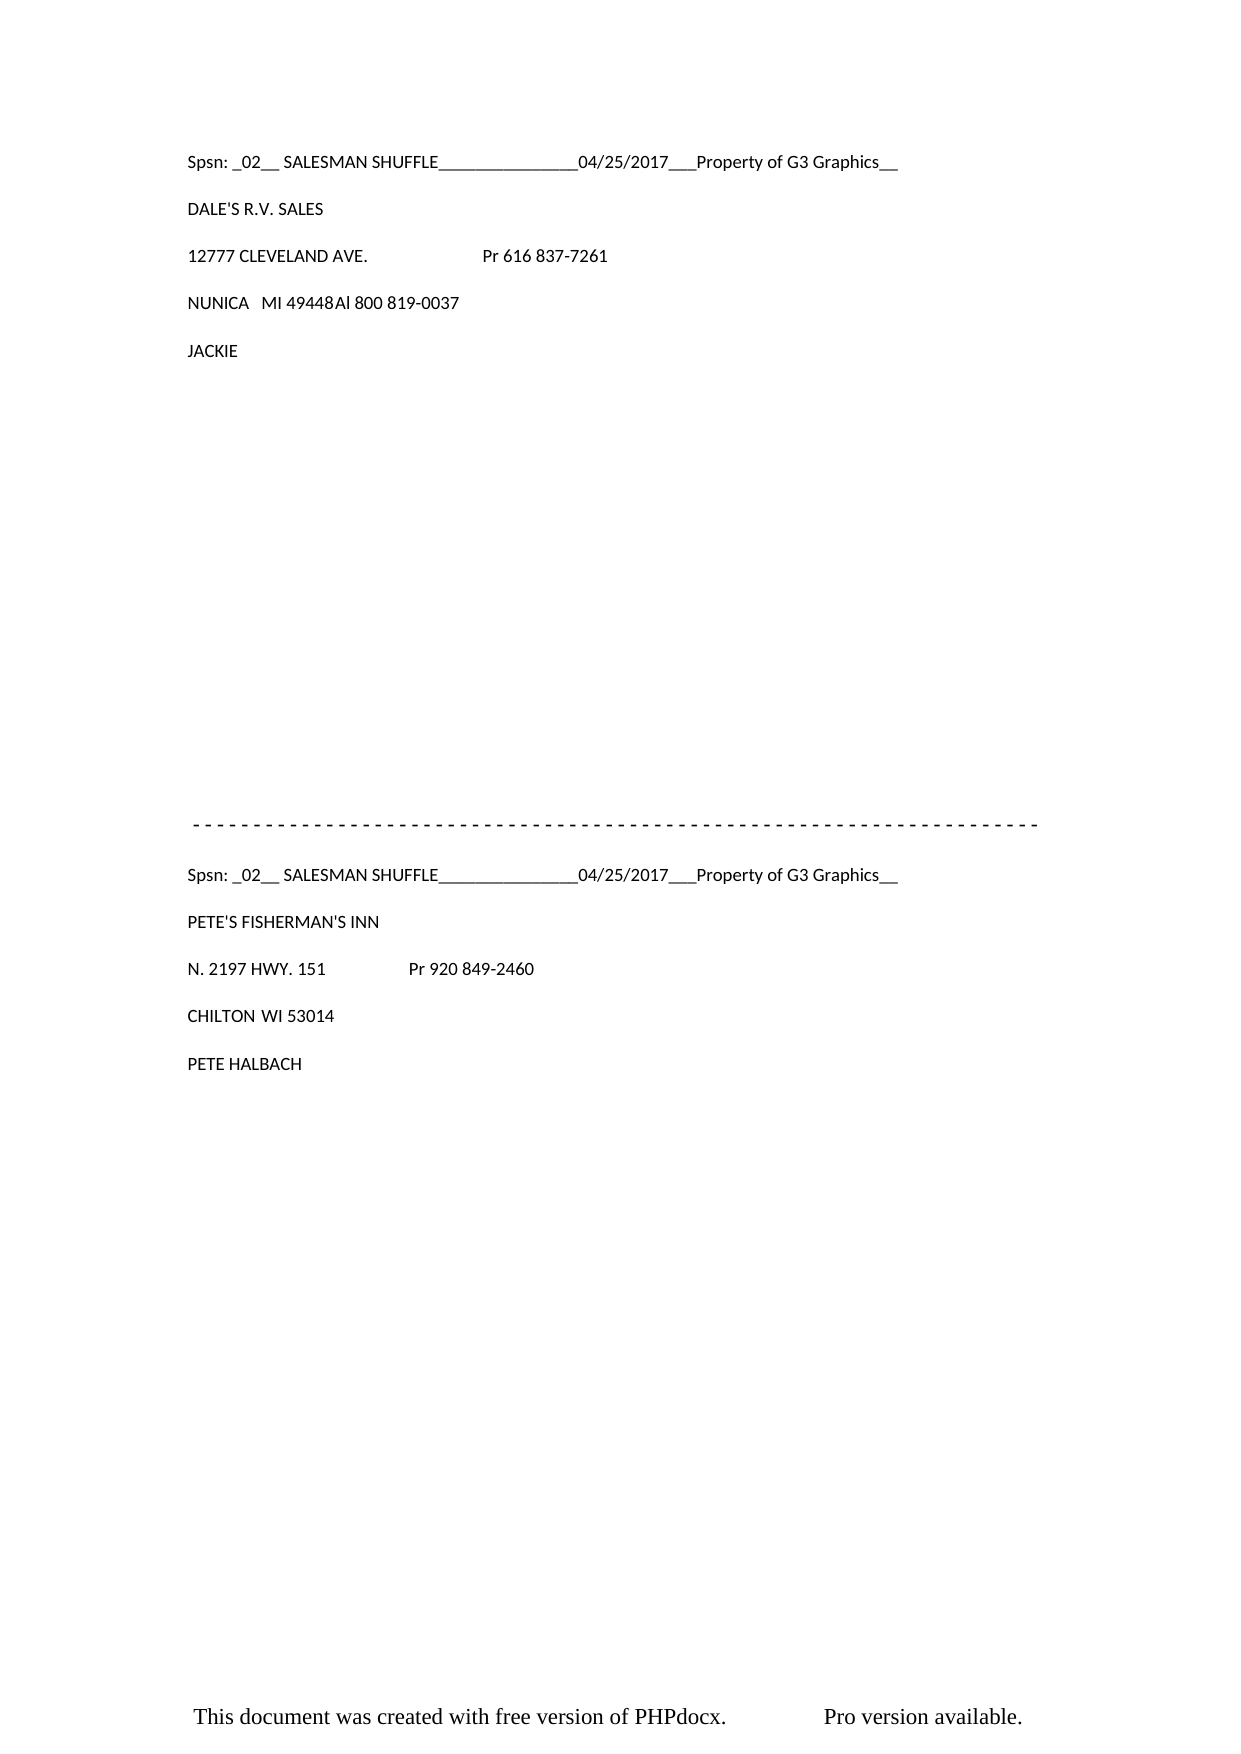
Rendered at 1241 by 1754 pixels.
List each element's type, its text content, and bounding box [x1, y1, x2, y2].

text 12777 CLEVELAND AVE. Pr 616 837-7261 [187, 244, 1053, 267]
text PETE HALBACH [187, 1052, 1053, 1075]
text JACKIE [187, 339, 1053, 362]
text - - - - - - - - - - - - - - - - - - - - - - - - - - - - - - - - - - - - - - - - - - - - - - - - - - - - - - - - - - - - - - - - - - - - - - [187, 810, 1053, 838]
text N. 2197 HWY. 151 Pr 920 849-2460 [187, 957, 1053, 980]
text CHILTON WI 53014 [187, 1005, 1053, 1028]
text Spsn: _02__ SALESMAN SHUFFLE_______________04/25/2017___Property of G3 Graphics__ [187, 863, 1053, 886]
text PETE'S FISHERMAN'S INN [187, 910, 1053, 933]
text NUNICA MI 49448 Al 800 819-0037 [187, 292, 1053, 314]
text Spsn: _02__ SALESMAN SHUFFLE_______________04/25/2017___Property of G3 Graphics__ [187, 150, 1053, 173]
text DALE'S R.V. SALES [187, 197, 1053, 220]
